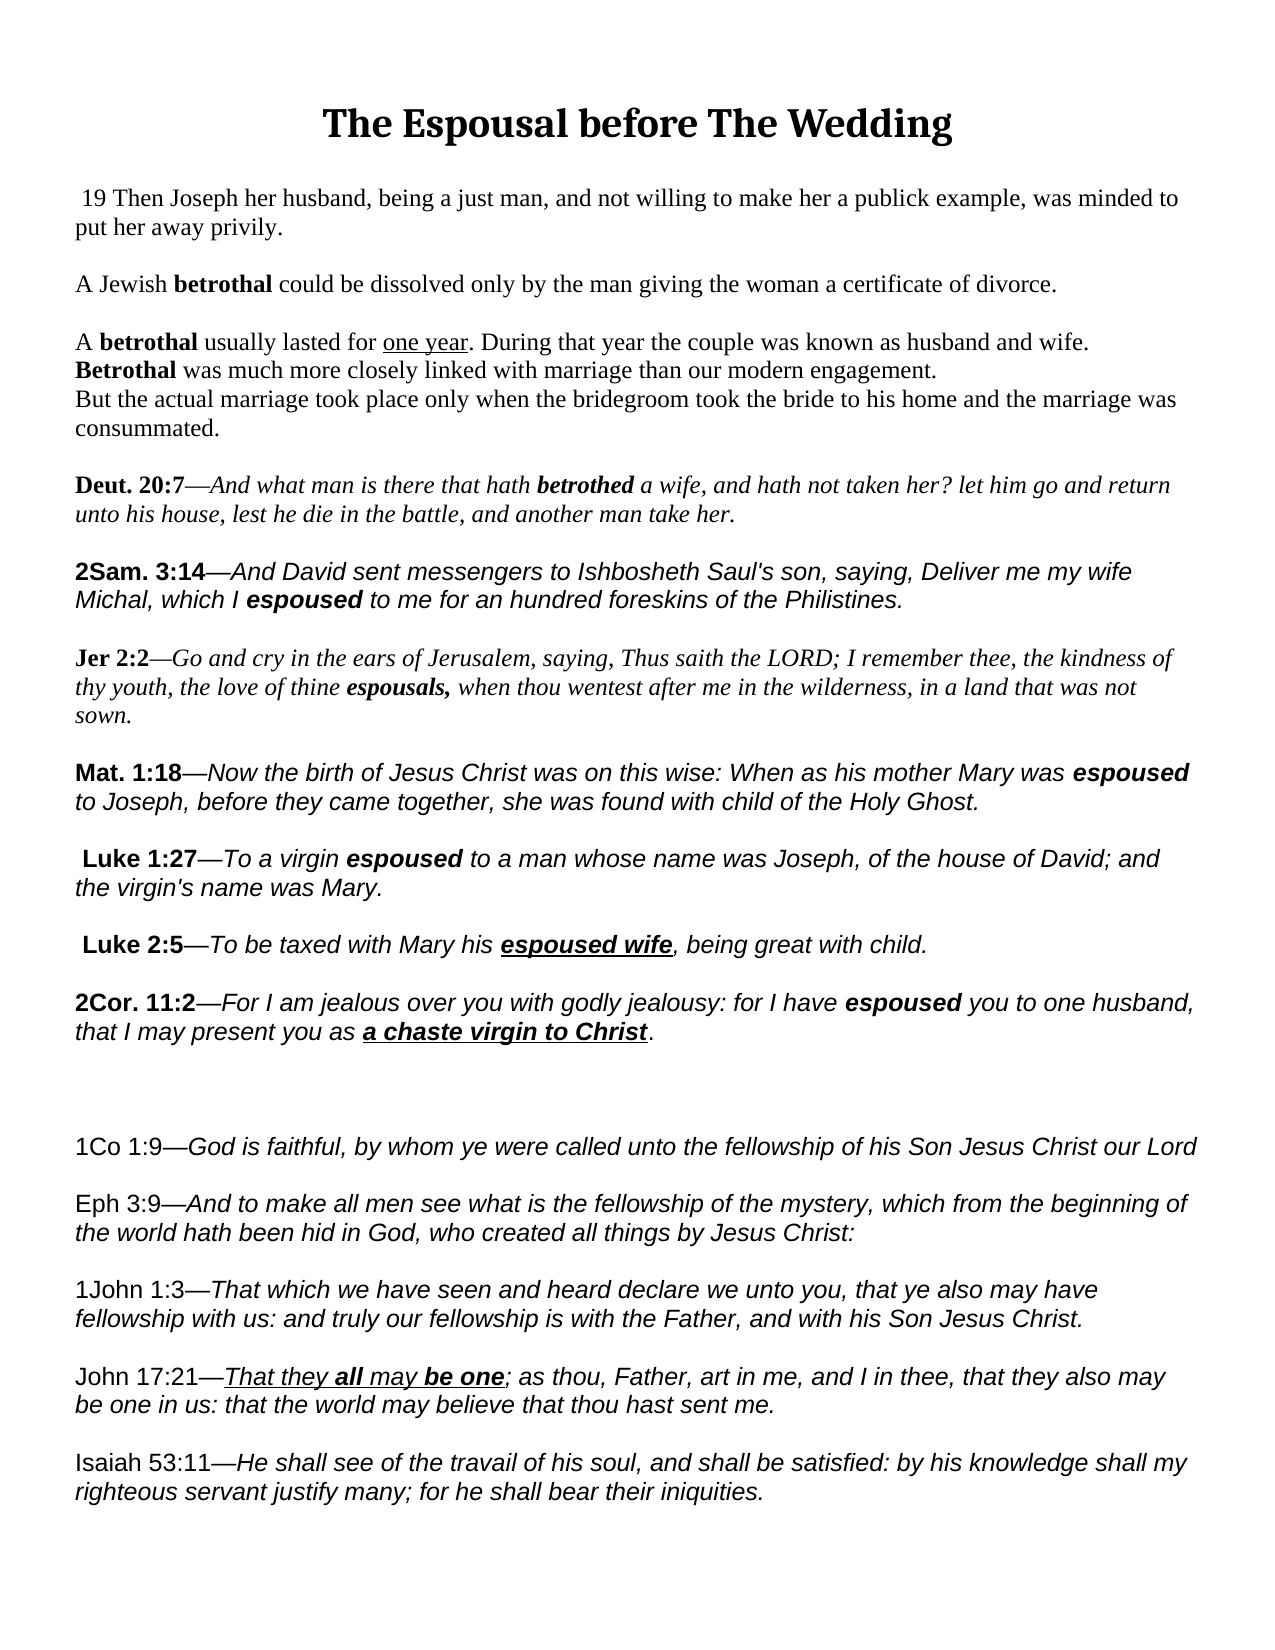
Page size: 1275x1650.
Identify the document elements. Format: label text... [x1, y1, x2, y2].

text 19 Then Joseph her husband, being a just man, and not willing to make her a publick example, was minded to put her away privily. [75, 183, 1200, 240]
text John 17:21—That they all may be one; as thou, Father, art in me, and I in thee, that they also may be one in us: that the world may believe that thou hast sent me. [75, 1362, 1200, 1419]
text Deut. 20:7—And what man is there that hath betrothed a wife, and hath not taken her? let him go and return unto his house, lest he die in the battle, and another man take her. [75, 470, 1200, 528]
text 1Co 1:9—God is faithful, by whom ye were called unto the fellowship of his Son Jesus Christ our Lord [75, 1132, 1200, 1160]
text 1John 1:3—That which we have seen and heard declare we unto you, that ye also may have fellowship with us: and truly our fellowship is with the Father, and with his Son Jesus Christ. [75, 1275, 1200, 1333]
text Luke 2:5—To be taxed with Mary his espoused wife, being great with child. [75, 930, 1200, 959]
text 2Sam. 3:14—And David sent messengers to Ishbosheth Saul's son, saying, Deliver me my wife Michal, which I espoused to me for an hundred foreskins of the Philistines. [75, 557, 1200, 614]
text But the actual marriage took place only when the bridegroom took the bride to his home and the marriage was consummated. [75, 384, 1200, 442]
text A Jewish betrothal could be dissolved only by the man giving the woman a certificate of divorce. [75, 269, 1200, 298]
text A betrothal usually lasted for one year. During that year the couple was known as husband and wife. [75, 327, 1200, 355]
text 2Cor. 11:2—For I am jealous over you with godly jealousy: for I have espoused you to one husband, that I may present you as a chaste virgin to Christ. [75, 988, 1200, 1045]
text Eph 3:9—And to make all men see what is the fellowship of the mystery, which from the beginning of the world hath been hid in God, who created all things by Jesus Christ: [75, 1189, 1200, 1247]
text Isaiah 53:11—He shall see of the travail of his soul, and shall be satisfied: by his knowledge shall my righteous servant justify many; for he shall bear their iniquities. [75, 1448, 1200, 1505]
text Betrothal was much more closely linked with marriage than our modern engagement. [75, 355, 1200, 384]
text Jer 2:2—Go and cry in the ears of Jerusalem, saying, Thus saith the LORD; I remember thee, the kindness of thy youth, the love of thine espousals, when thou wentest after me in the wilderness, in a land that was not sown. [75, 643, 1200, 729]
text Mat. 1:18—Now the birth of Jesus Christ was on this wise: When as his mother Mary was espoused to Joseph, before they came together, she was found with child of the Holy Ghost. [75, 758, 1200, 815]
text Luke 1:27—To a virgin espoused to a man whose name was Joseph, of the house of David; and the virgin's name was Mary. [75, 844, 1200, 902]
